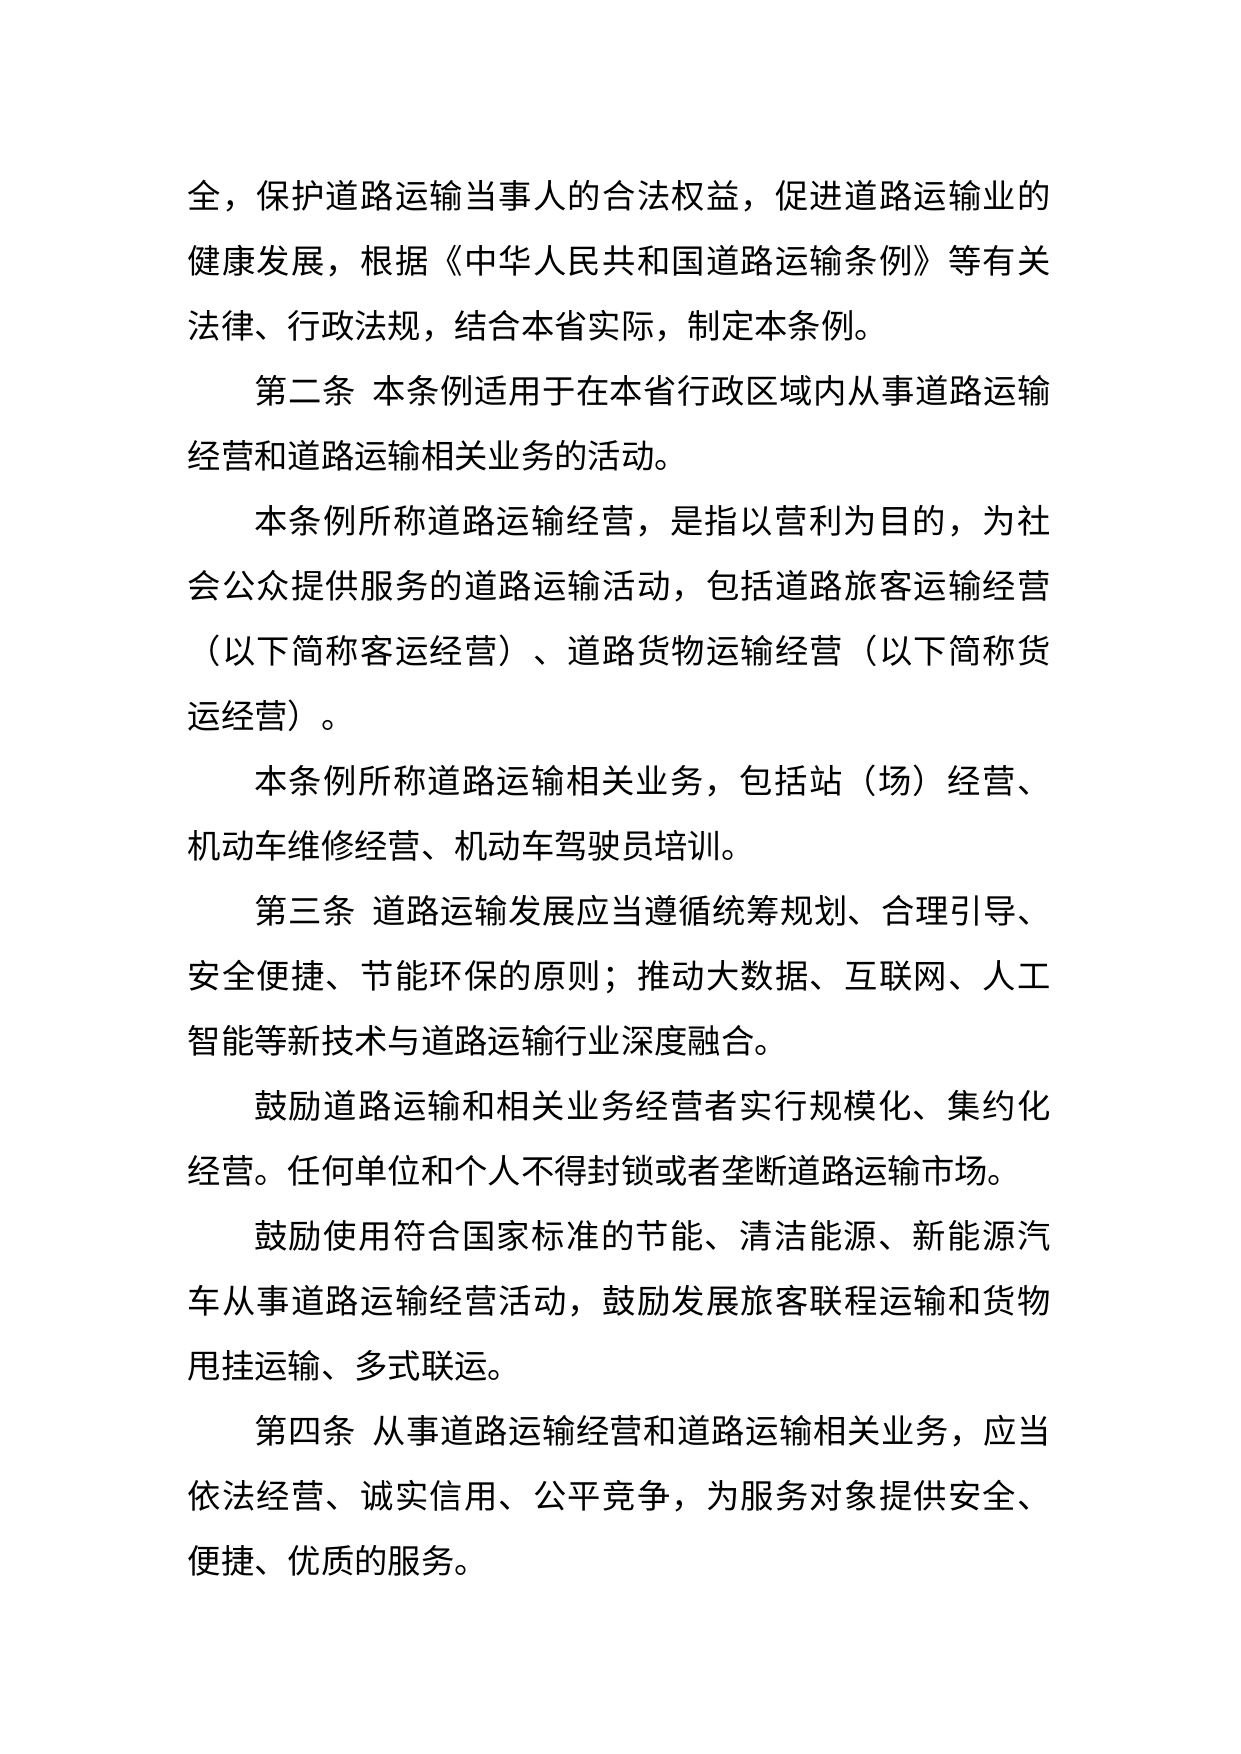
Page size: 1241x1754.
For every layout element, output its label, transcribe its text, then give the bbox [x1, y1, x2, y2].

text 鼓励使用符合国家标准的节能、清洁能源、新能源汽车从事道路运输经营活动，鼓励发展旅客联程运输和货物甩挂运输、多式联运。 [187, 1202, 1053, 1397]
text 第二条 本条例适用于在本省行政区域内从事道路运输经营和道路运输相关业务的活动。 [187, 357, 1053, 487]
text 第四条 从事道路运输经营和道路运输相关业务，应当依法经营、诚实信用、公平竞争，为服务对象提供安全、便捷、优质的服务。 [187, 1397, 1053, 1592]
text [187, 162, 1053, 357]
text 本条例所称道路运输相关业务，包括站（场）经营、机动车维修经营、机动车驾驶员培训。 [187, 747, 1053, 877]
text 本条例所称道路运输经营，是指以营利为目的，为社会公众提供服务的道路运输活动，包括道路旅客运输经营（以下简称客运经营）、道路货物运输经营（以下简称货运经营）。 [187, 487, 1053, 747]
text 鼓励道路运输和相关业务经营者实行规模化、集约化经营。任何单位和个人不得封锁或者垄断道路运输市场。 [187, 1072, 1053, 1202]
text 第三条 道路运输发展应当遵循统筹规划、合理引导、安全便捷、节能环保的原则；推动大数据、互联网、人工智能等新技术与道路运输行业深度融合。 [187, 877, 1053, 1072]
